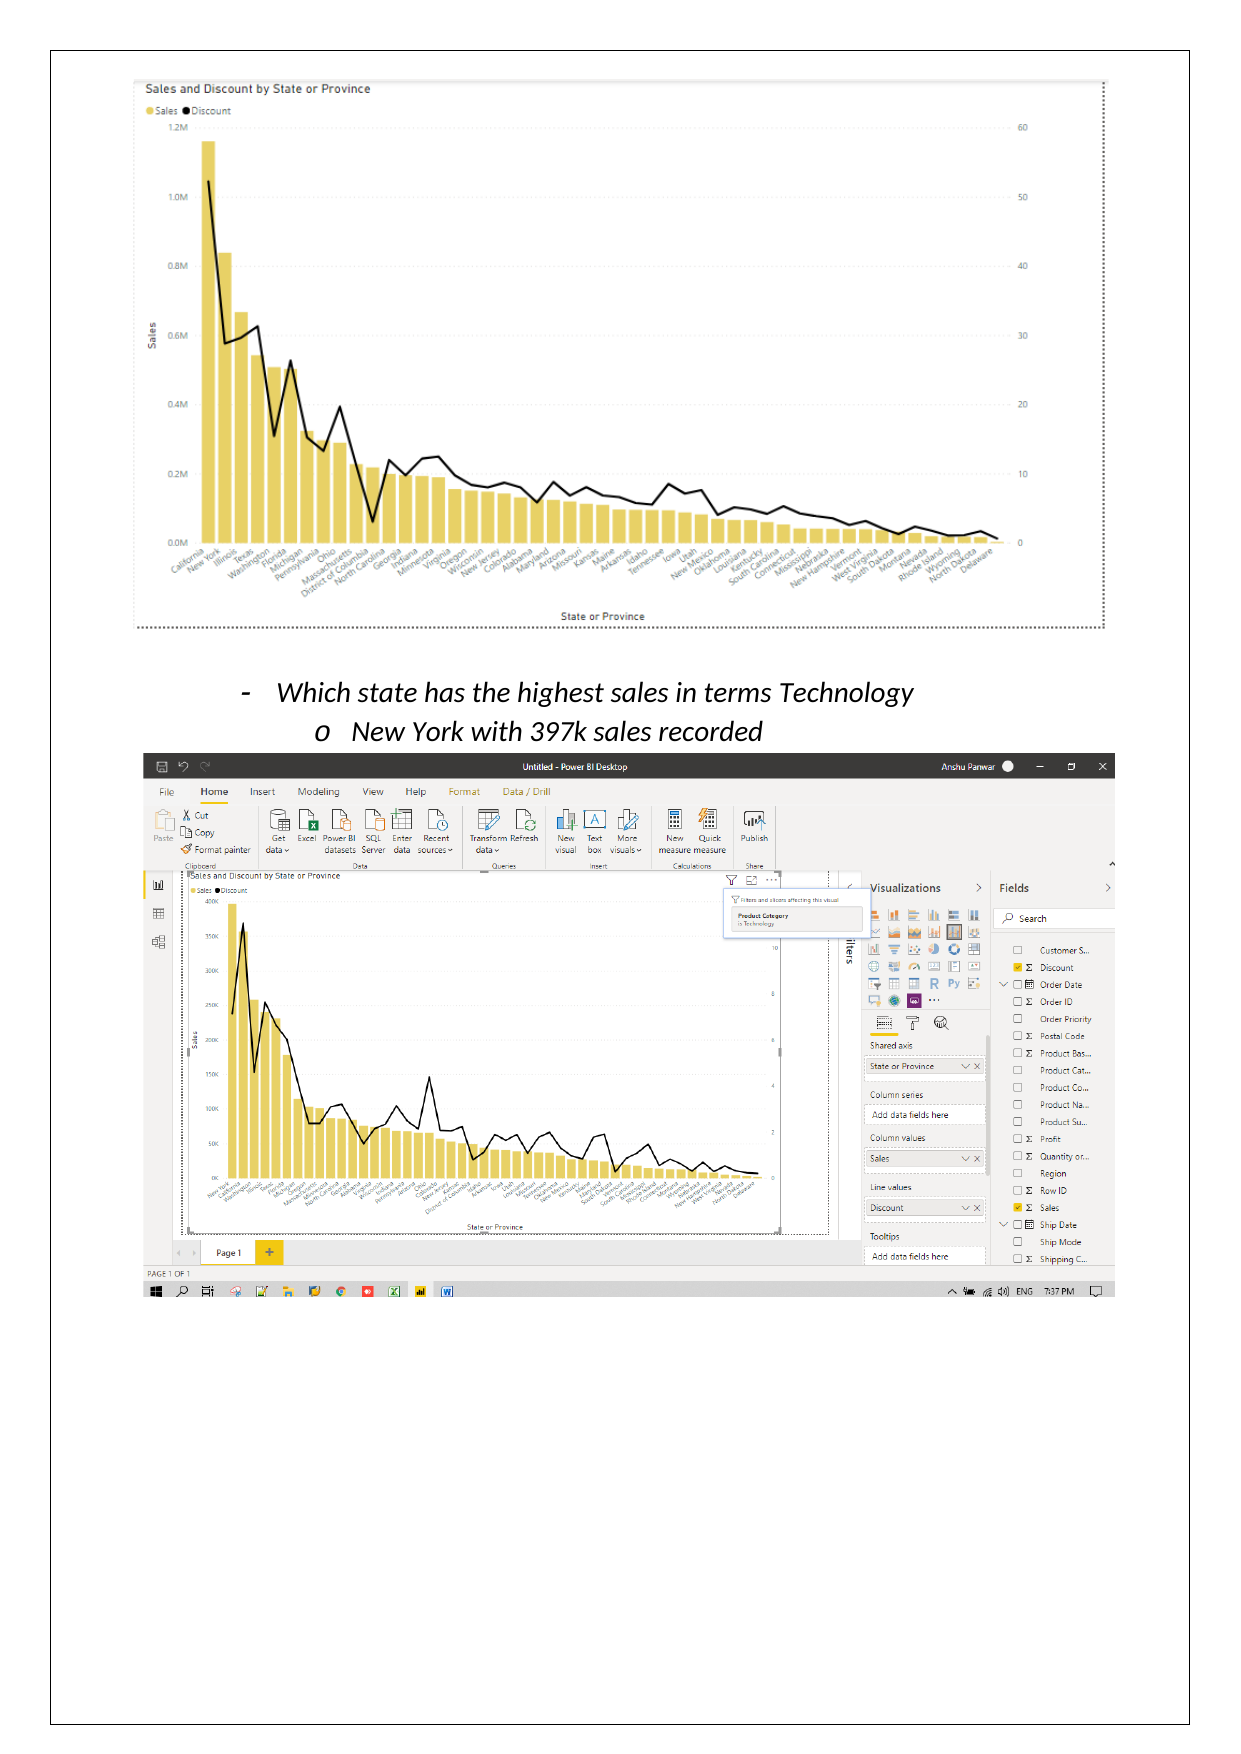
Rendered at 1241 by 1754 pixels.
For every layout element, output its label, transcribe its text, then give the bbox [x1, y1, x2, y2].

picture [143, 753, 1115, 1297]
list New York with 397k sales recorded [314, 713, 1173, 750]
picture [133, 79, 1109, 634]
list Which state has the highest sales in terms Technology [238, 674, 1173, 710]
